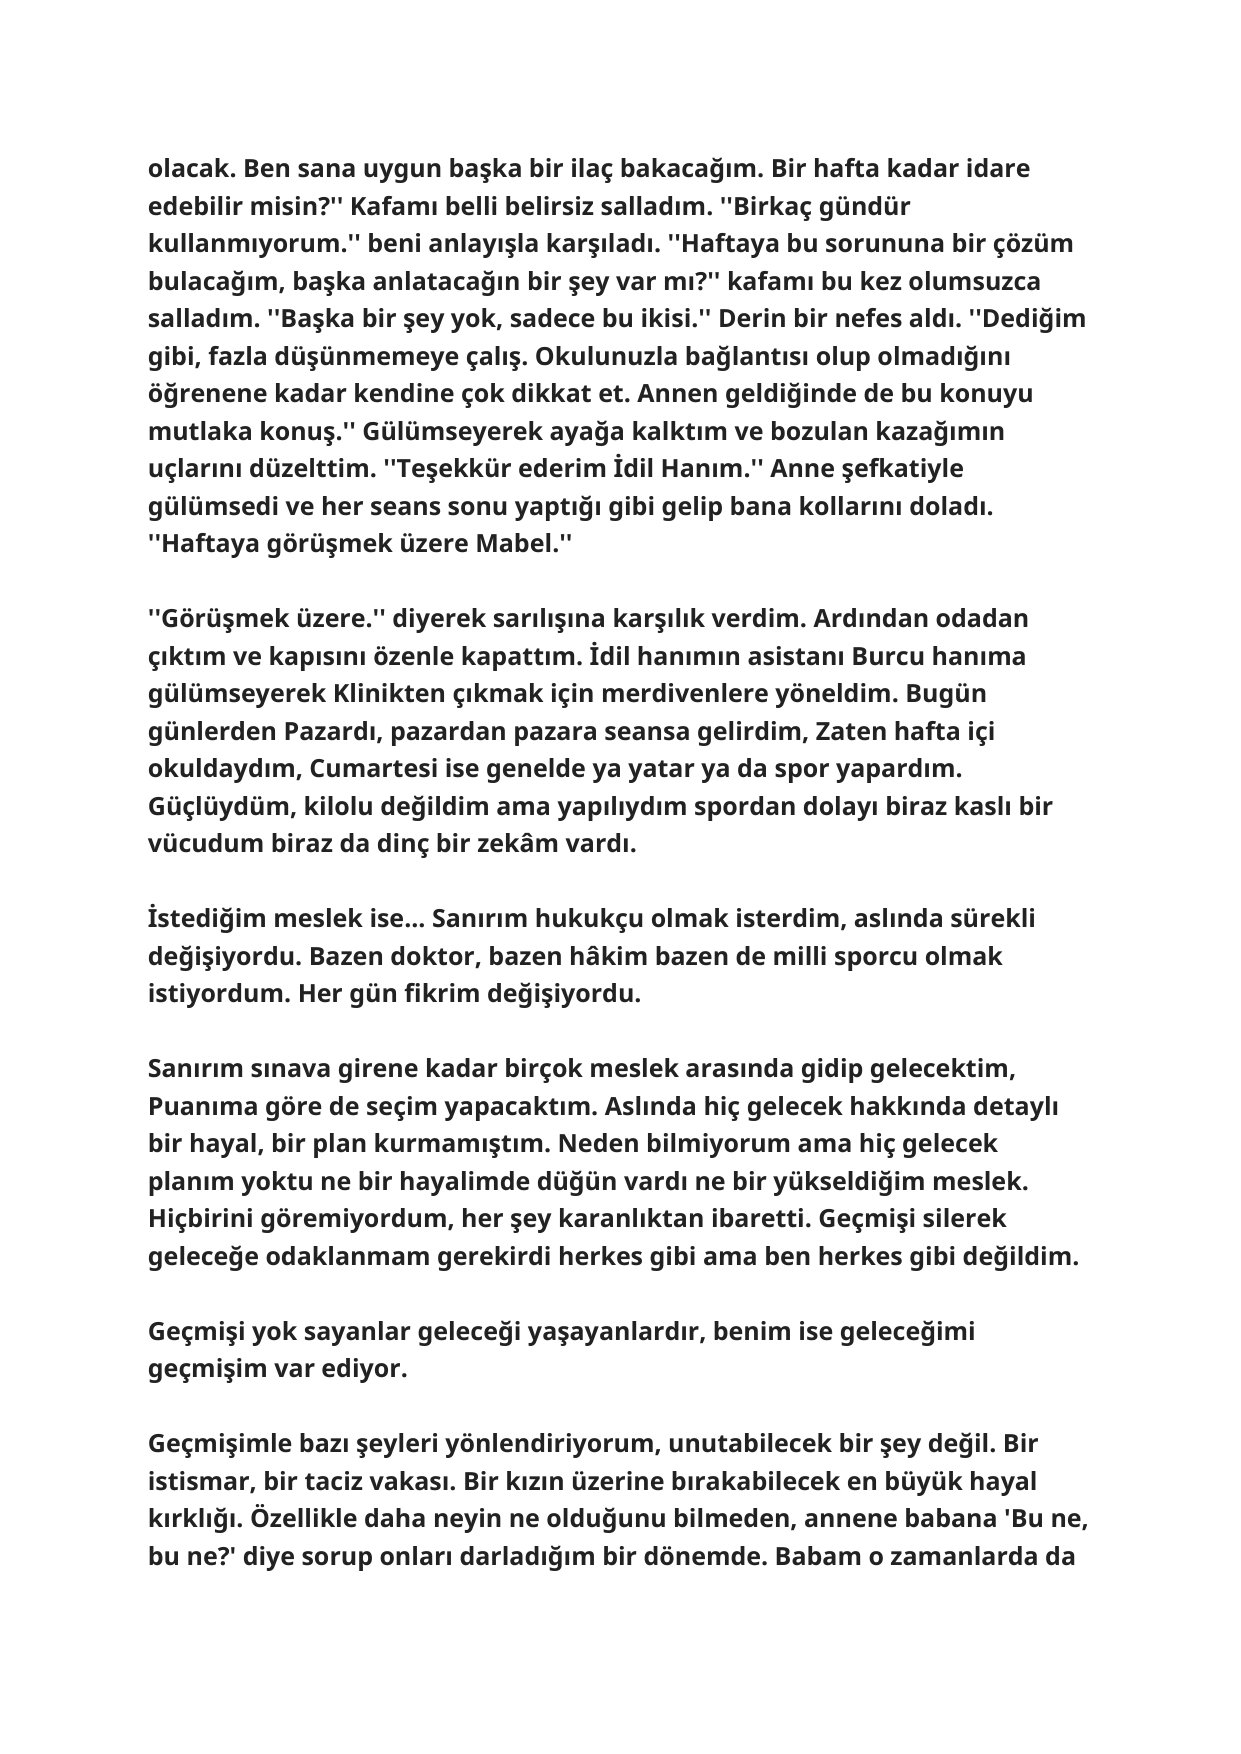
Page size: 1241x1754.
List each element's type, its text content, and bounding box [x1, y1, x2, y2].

text ''Görüşmek üzere.'' diyerek sarılışına karşılık verdim. Ardından odadan çıktım ve kapısını özenle kapattım. İdil hanımın asistanı Burcu hanıma gülümseyerek Klinikten çıkmak için merdivenlere yöneldim. Bugün günlerden Pazardı, pazardan pazara seansa gelirdim, Zaten hafta içi okuldaydım, Cumartesi ise genelde ya yatar ya da spor yapardım. Güçlüydüm, kilolu değildim ama yapılıydım spordan dolayı biraz kaslı bir vücudum biraz da dinç bir zekâm vardı. [148, 598, 1093, 860]
text İstediğim meslek ise... Sanırım hukukçu olmak isterdim, aslında sürekli değişiyordu. Bazen doktor, bazen hâkim bazen de milli sporcu olmak istiyordum. Her gün fikrim değişiyordu. [148, 898, 1093, 1010]
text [148, 148, 1093, 560]
text Sanırım sınava girene kadar birçok meslek arasında gidip gelecektim, Puanıma göre de seçim yapacaktım. Aslında hiç gelecek hakkında detaylı bir hayal, bir plan kurmamıştım. Neden bilmiyorum ama hiç gelecek planım yoktu ne bir hayalimde düğün vardı ne bir yükseldiğim meslek. Hiçbirini göremiyordum, her şey karanlıktan ibaretti. Geçmişi silerek geleceğe odaklanmam gerekirdi herkes gibi ama ben herkes gibi değildim. [148, 1048, 1093, 1273]
text Geçmişi yok sayanlar geleceği yaşayanlardır, benim ise geleceğimi geçmişim var ediyor. [148, 1310, 1093, 1385]
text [148, 1423, 1093, 1573]
